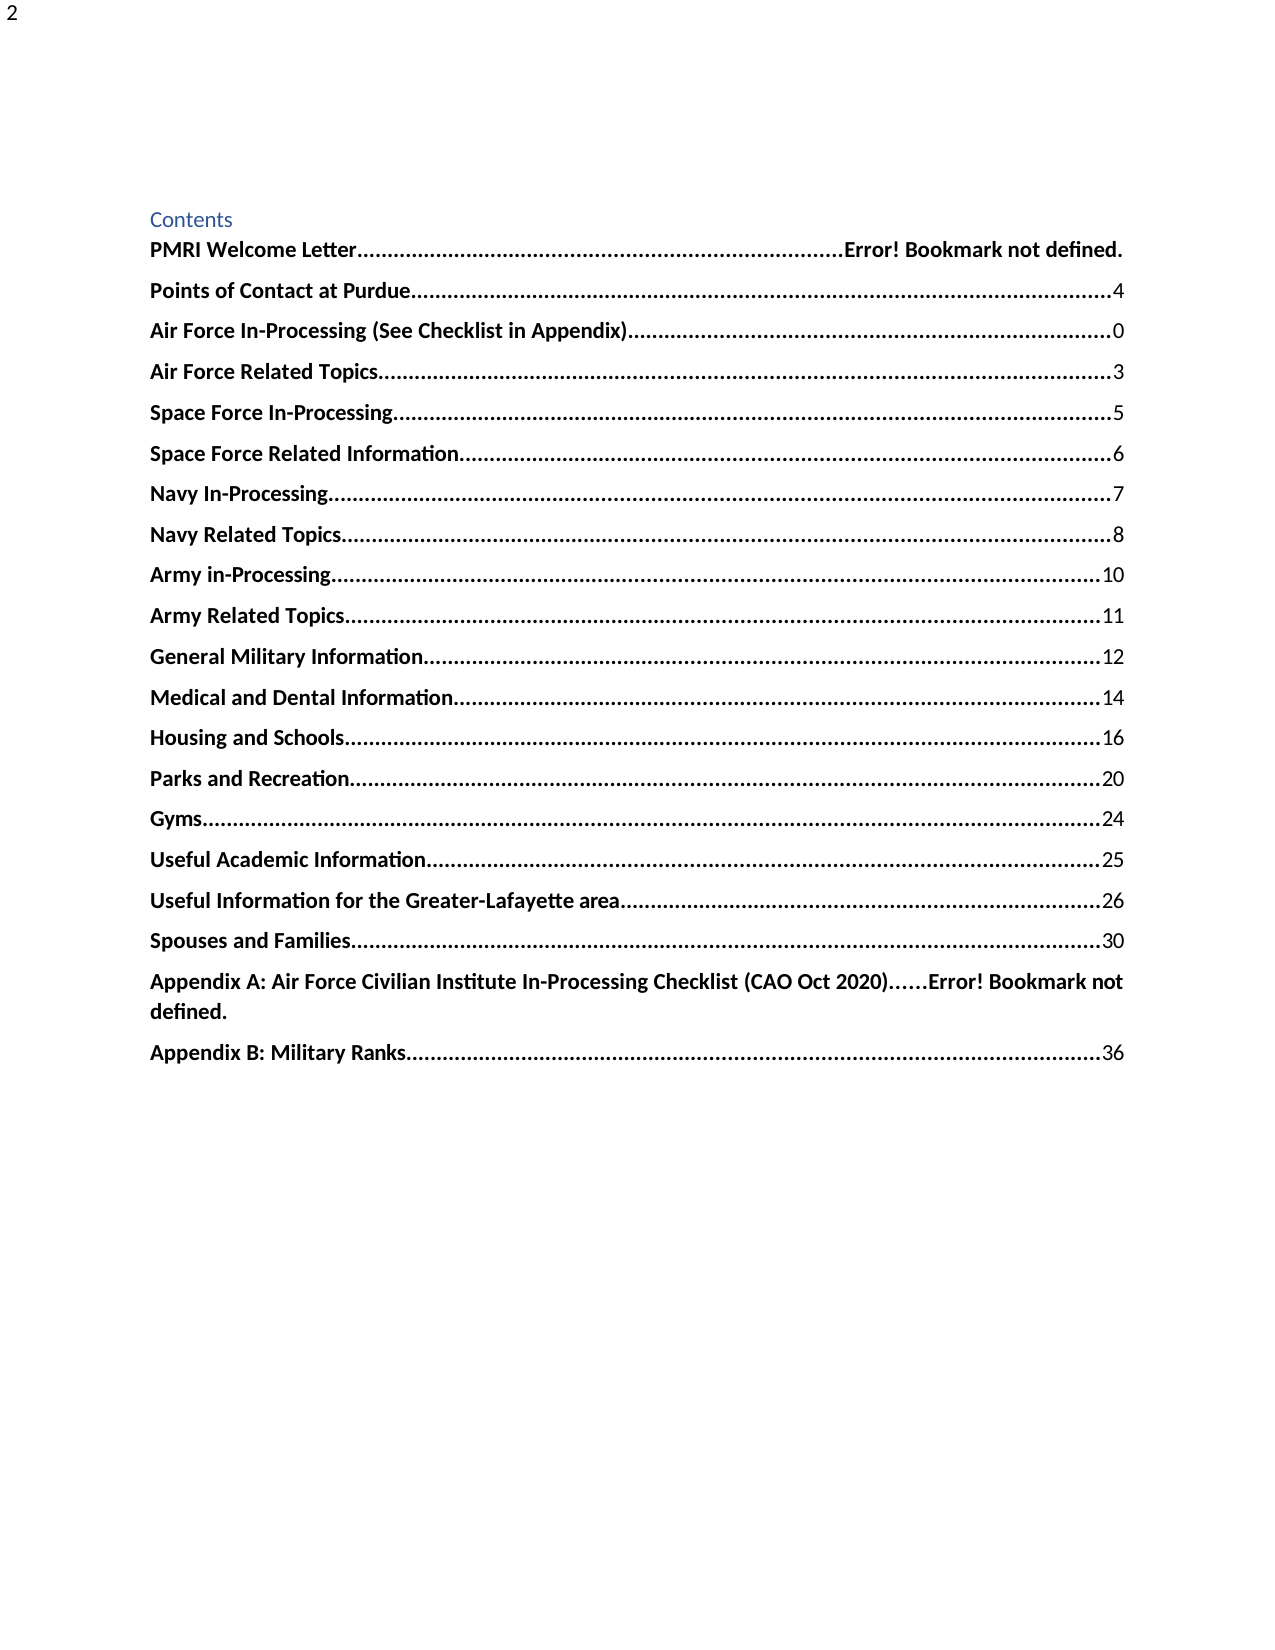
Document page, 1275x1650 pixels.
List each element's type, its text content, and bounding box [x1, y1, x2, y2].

subtitle PMRI Welcome Letter Error! Bookmark not defined. [150, 236, 1221, 263]
text Contents [150, 205, 1221, 233]
